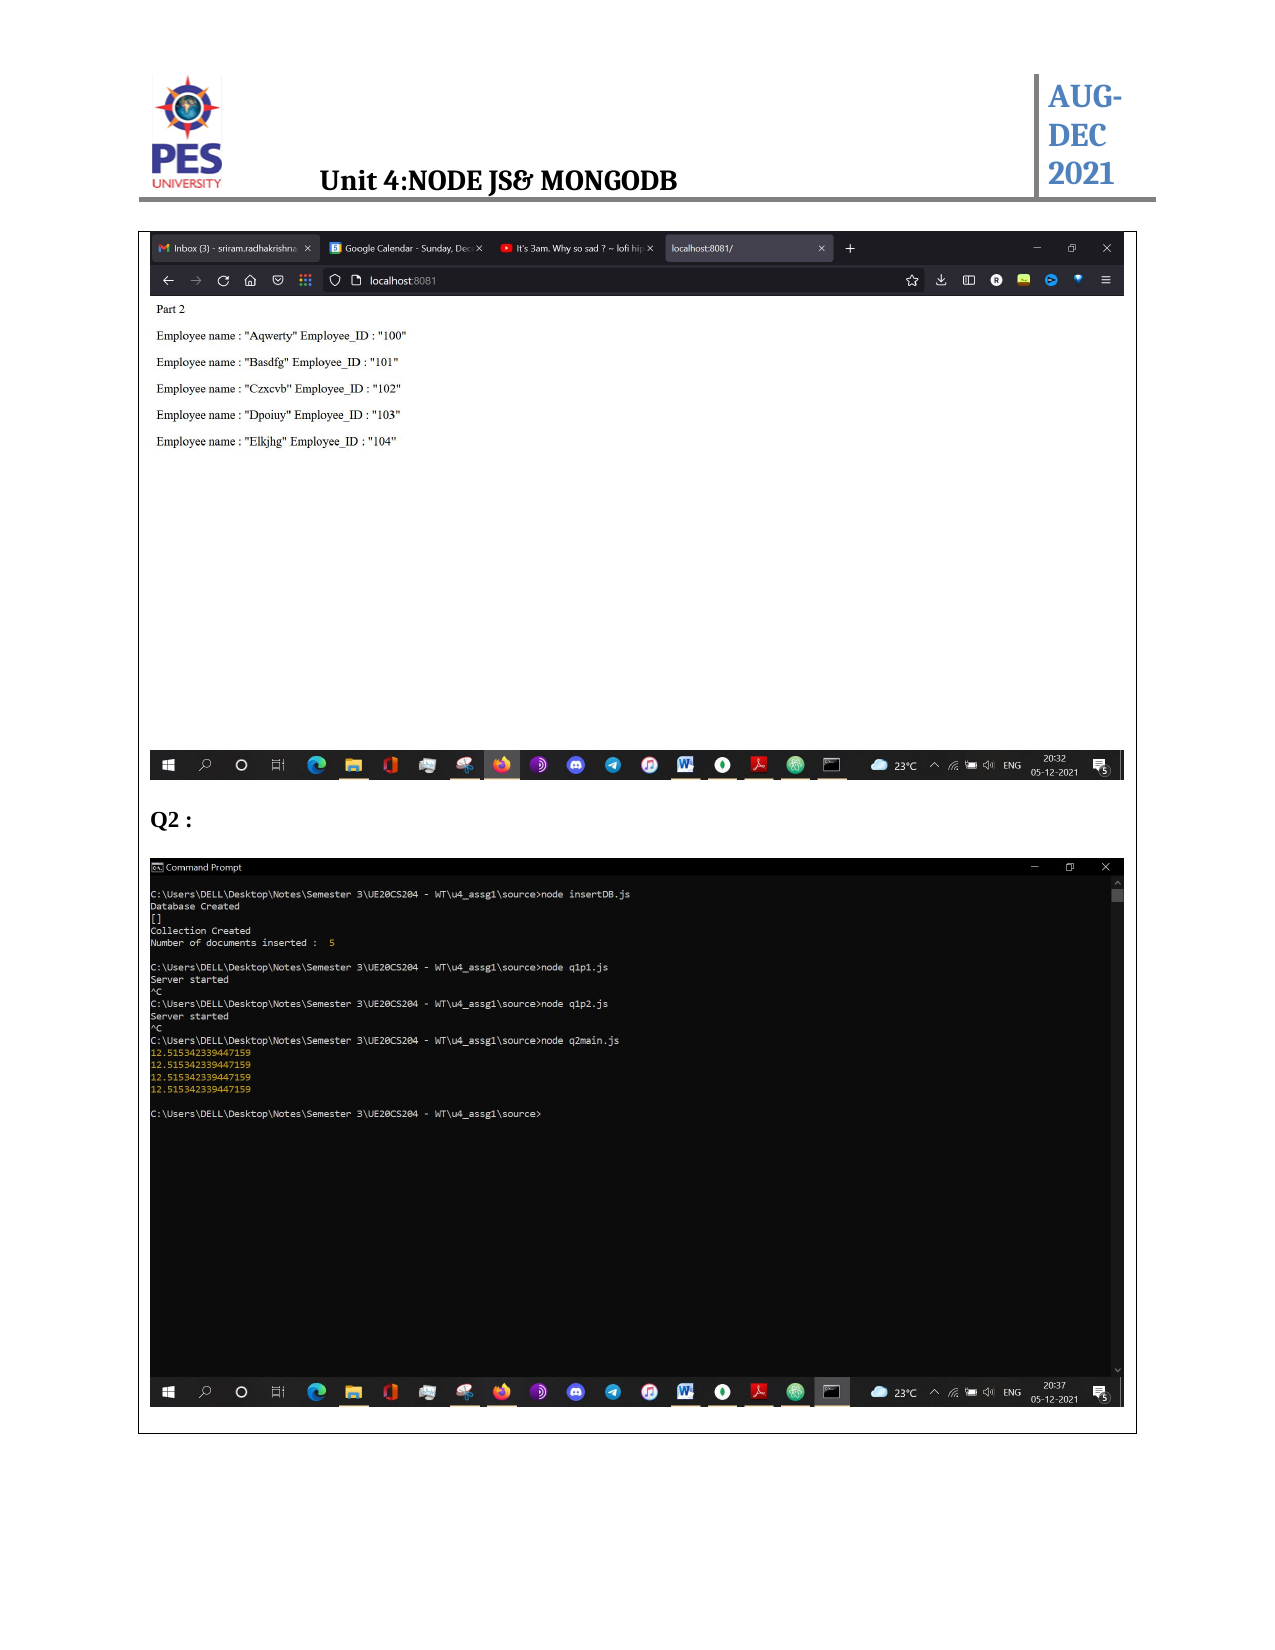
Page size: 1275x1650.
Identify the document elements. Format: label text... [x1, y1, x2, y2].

picture [150, 73, 224, 190]
picture [150, 858, 1124, 1407]
table_cell Q1 : Q2 : [139, 232, 1136, 1433]
picture [150, 231, 1124, 780]
